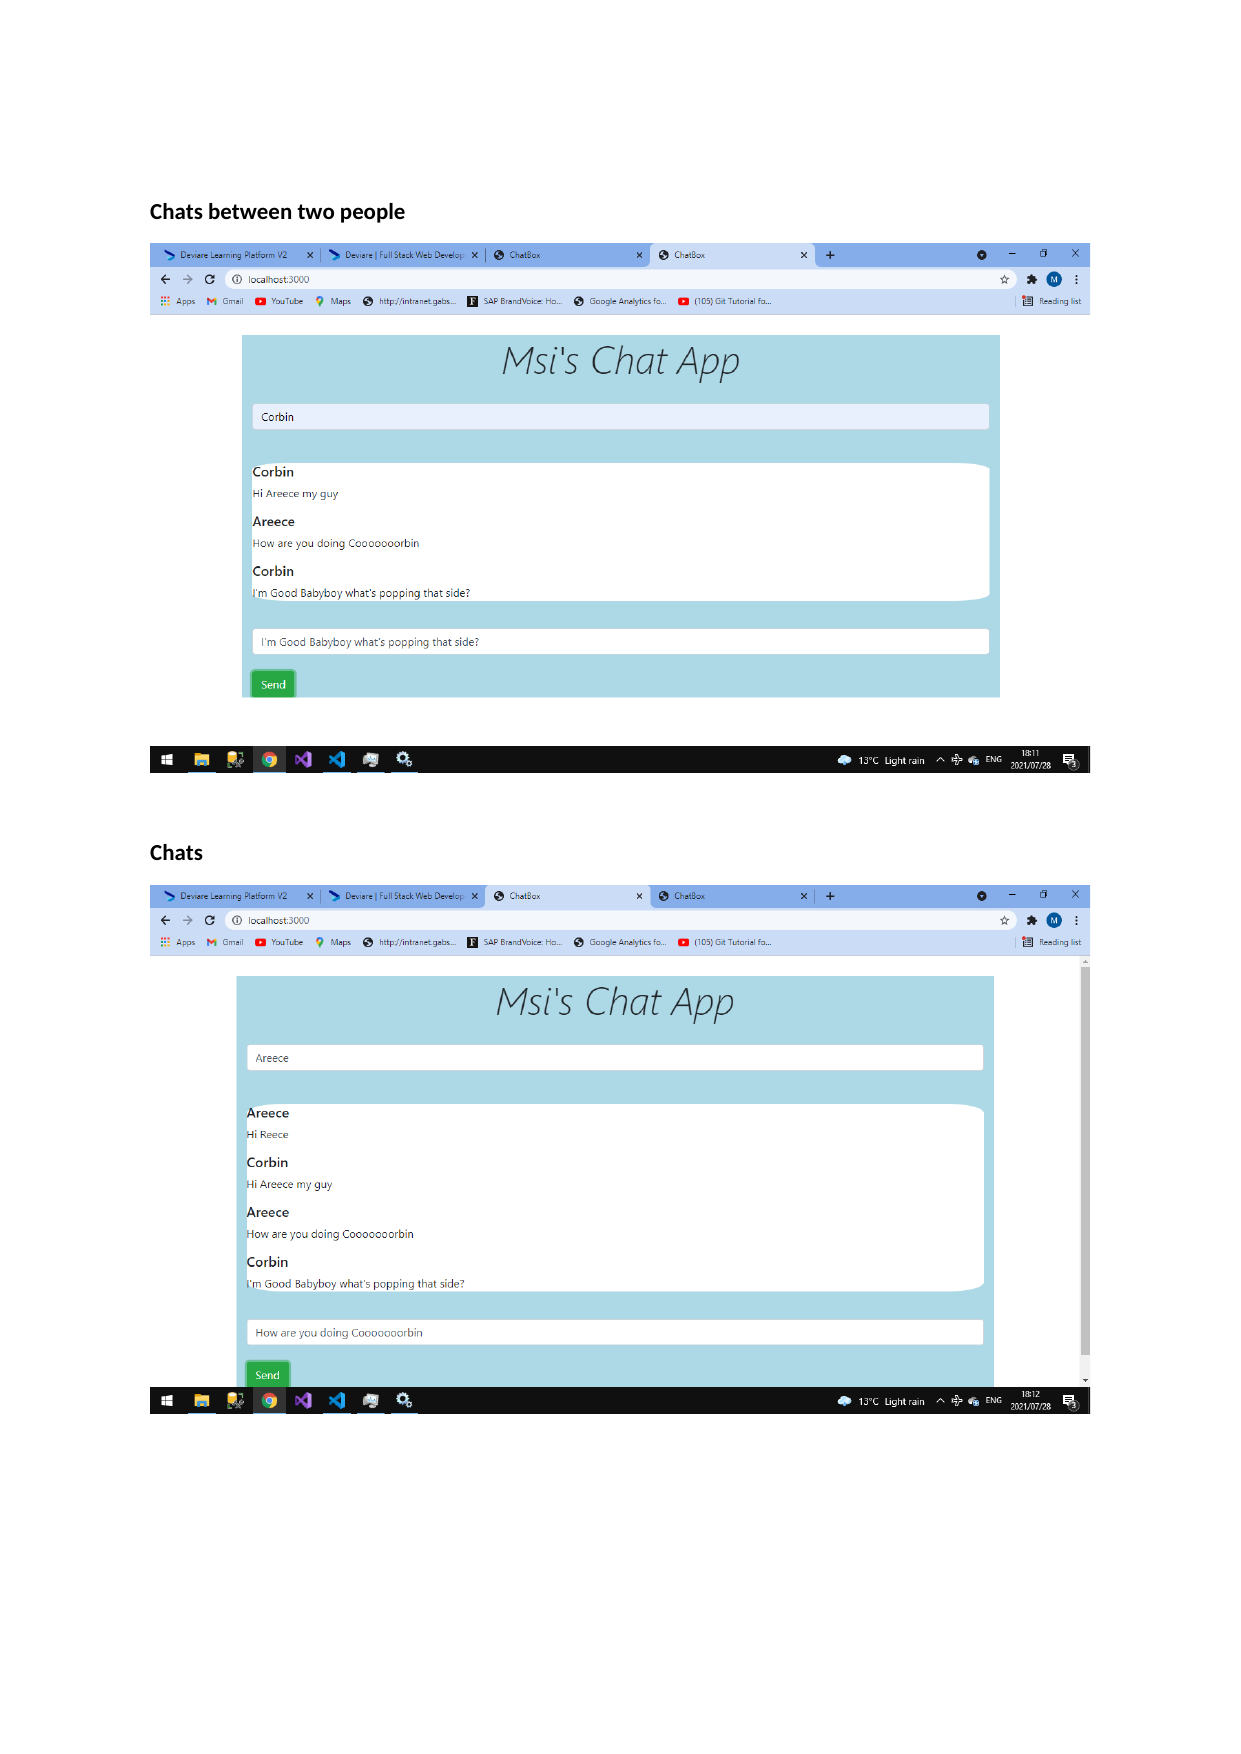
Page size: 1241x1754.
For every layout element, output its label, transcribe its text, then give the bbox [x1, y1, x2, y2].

picture [150, 243, 1091, 773]
text Chats between two people [150, 197, 1090, 225]
text Chats [150, 838, 1090, 866]
picture [150, 885, 1091, 1414]
